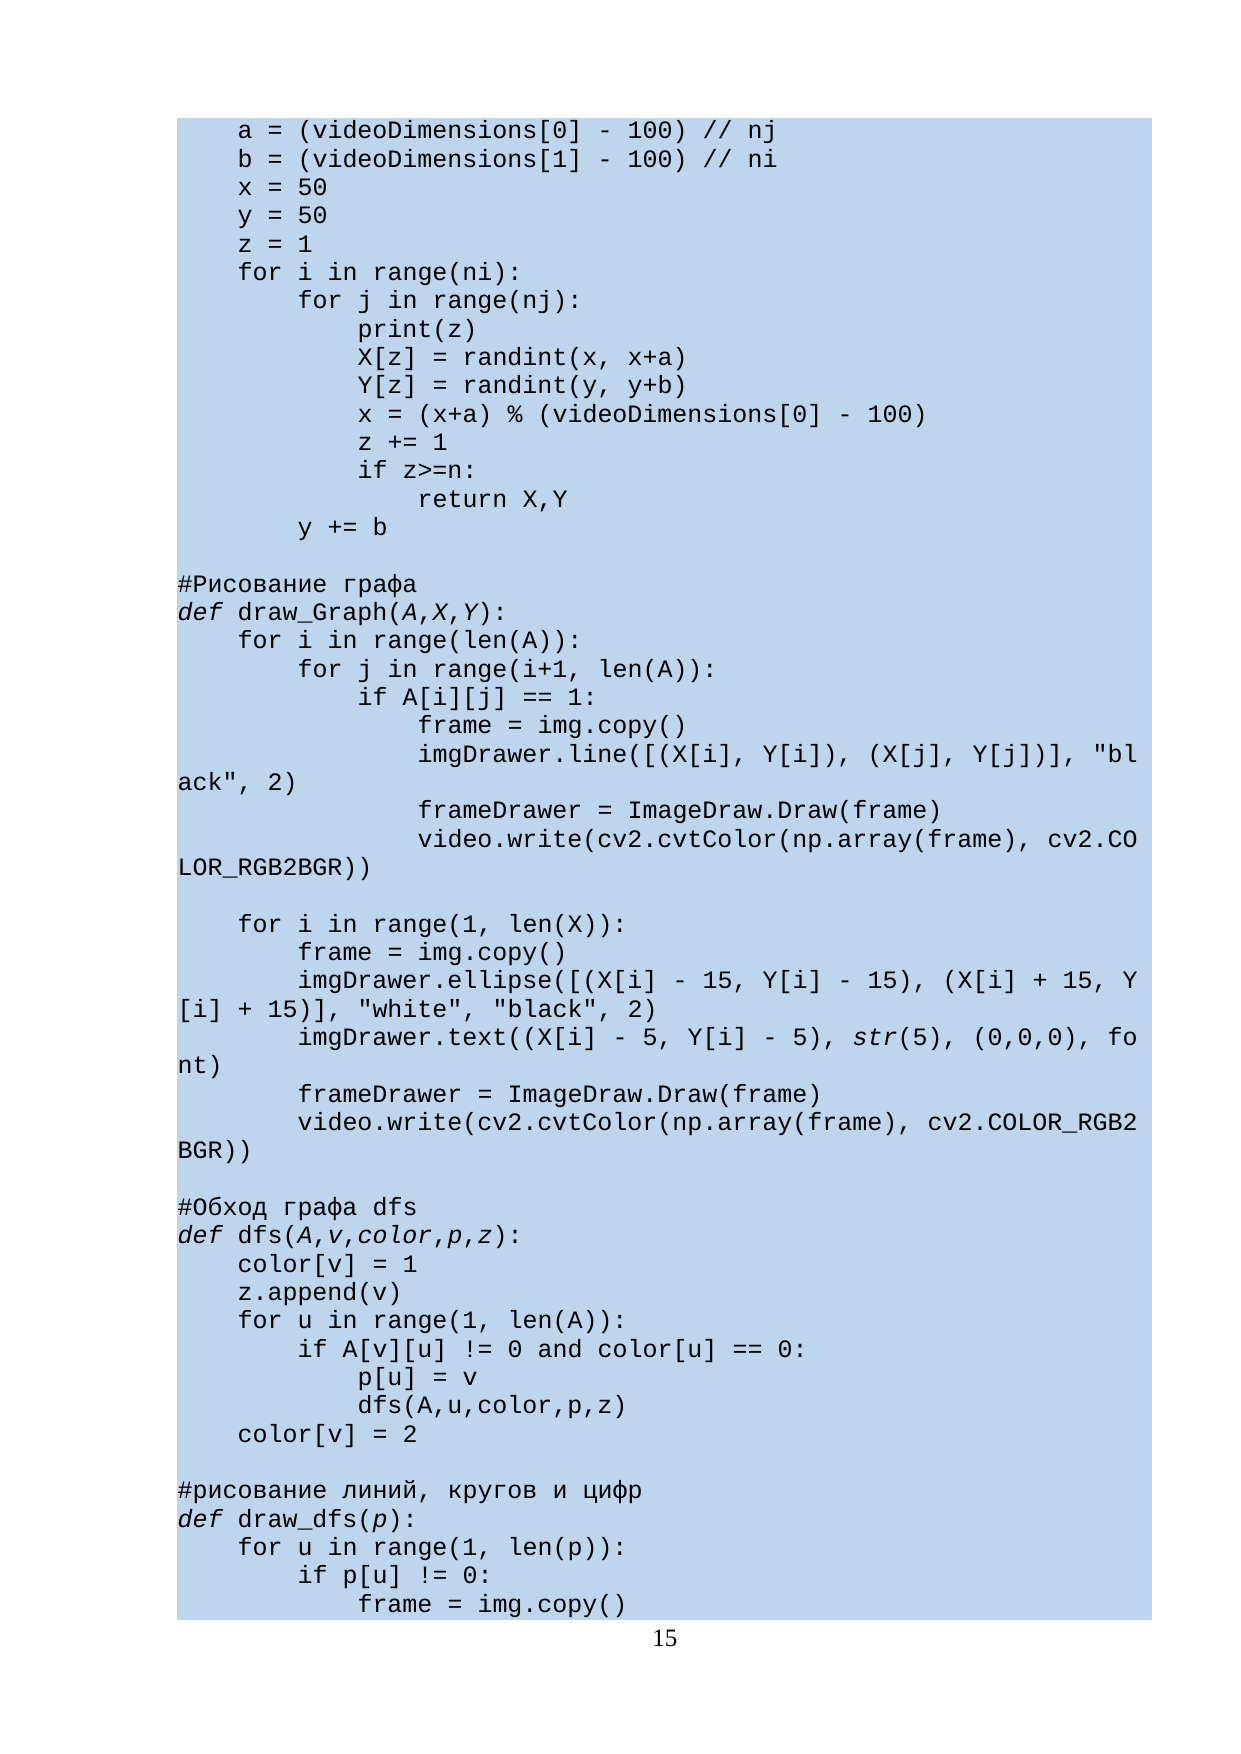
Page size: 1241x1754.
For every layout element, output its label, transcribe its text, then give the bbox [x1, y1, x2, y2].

text color[v] = 2 [177, 1421, 1152, 1450]
text def dfs(A,v,color,p,z): [177, 1223, 1152, 1251]
text #Обход графа dfs [177, 1195, 1152, 1223]
text z += 1 [177, 430, 1152, 458]
text if p[u] != 0: [177, 1563, 1152, 1591]
text for j in range(nj): [177, 288, 1152, 316]
text if A[i][j] == 1: [177, 685, 1152, 713]
text color[v] = 1 [177, 1251, 1152, 1280]
text x = 50 [177, 175, 1152, 203]
text if z>=n: [177, 458, 1152, 486]
text for u in range(1, len(p)): [177, 1535, 1152, 1563]
text for u in range(1, len(A)): [177, 1308, 1152, 1336]
text imgDrawer.ellipse([(X[i] - 15, Y[i] - 15), (X[i] + 15, Y[i] + 15)], "white", "black", 2) [177, 968, 1152, 1025]
text #рисование линий, кругов и цифр [177, 1478, 1152, 1506]
text frame = img.copy() [177, 1591, 1152, 1620]
text for j in range(i+1, len(A)): [177, 656, 1152, 685]
text return X,Y [177, 486, 1152, 515]
text #Рисование графа [177, 571, 1152, 600]
text b = (videoDimensions[1] - 100) // ni [177, 146, 1152, 175]
text a = (videoDimensions[0] - 100) // nj [177, 118, 1152, 146]
text frameDrawer = ImageDraw.Draw(frame) [177, 798, 1152, 826]
text x = (x+a) % (videoDimensions[0] - 100) [177, 401, 1152, 430]
text X[z] = randint(x, x+a) [177, 345, 1152, 373]
text z = 1 [177, 231, 1152, 260]
text imgDrawer.text((X[i] - 5, Y[i] - 5), str(5), (0,0,0), font) [177, 1025, 1152, 1081]
text dfs(A,u,color,p,z) [177, 1393, 1152, 1421]
text video.write(cv2.cvtColor(np.array(frame), cv2.COLOR_RGB2BGR)) [177, 1110, 1152, 1166]
text for i in range(len(A)): [177, 628, 1152, 656]
text def draw_Graph(A,X,Y): [177, 600, 1152, 628]
text y += b [177, 515, 1152, 543]
text p[u] = v [177, 1365, 1152, 1393]
text imgDrawer.line([(X[i], Y[i]), (X[j], Y[j])], "black", 2) [177, 741, 1152, 798]
text if A[v][u] != 0 and color[u] == 0: [177, 1336, 1152, 1365]
text for i in range(ni): [177, 260, 1152, 288]
text frame = img.copy() [177, 713, 1152, 741]
text video.write(cv2.cvtColor(np.array(frame), cv2.COLOR_RGB2BGR)) [177, 826, 1152, 883]
text y = 50 [177, 203, 1152, 231]
text frameDrawer = ImageDraw.Draw(frame) [177, 1081, 1152, 1110]
text for i in range(1, len(X)): [177, 911, 1152, 940]
text z.append(v) [177, 1280, 1152, 1308]
text def draw_dfs(p): [177, 1506, 1152, 1535]
text frame = img.copy() [177, 940, 1152, 968]
text print(z) [177, 316, 1152, 345]
text Y[z] = randint(y, y+b) [177, 373, 1152, 401]
